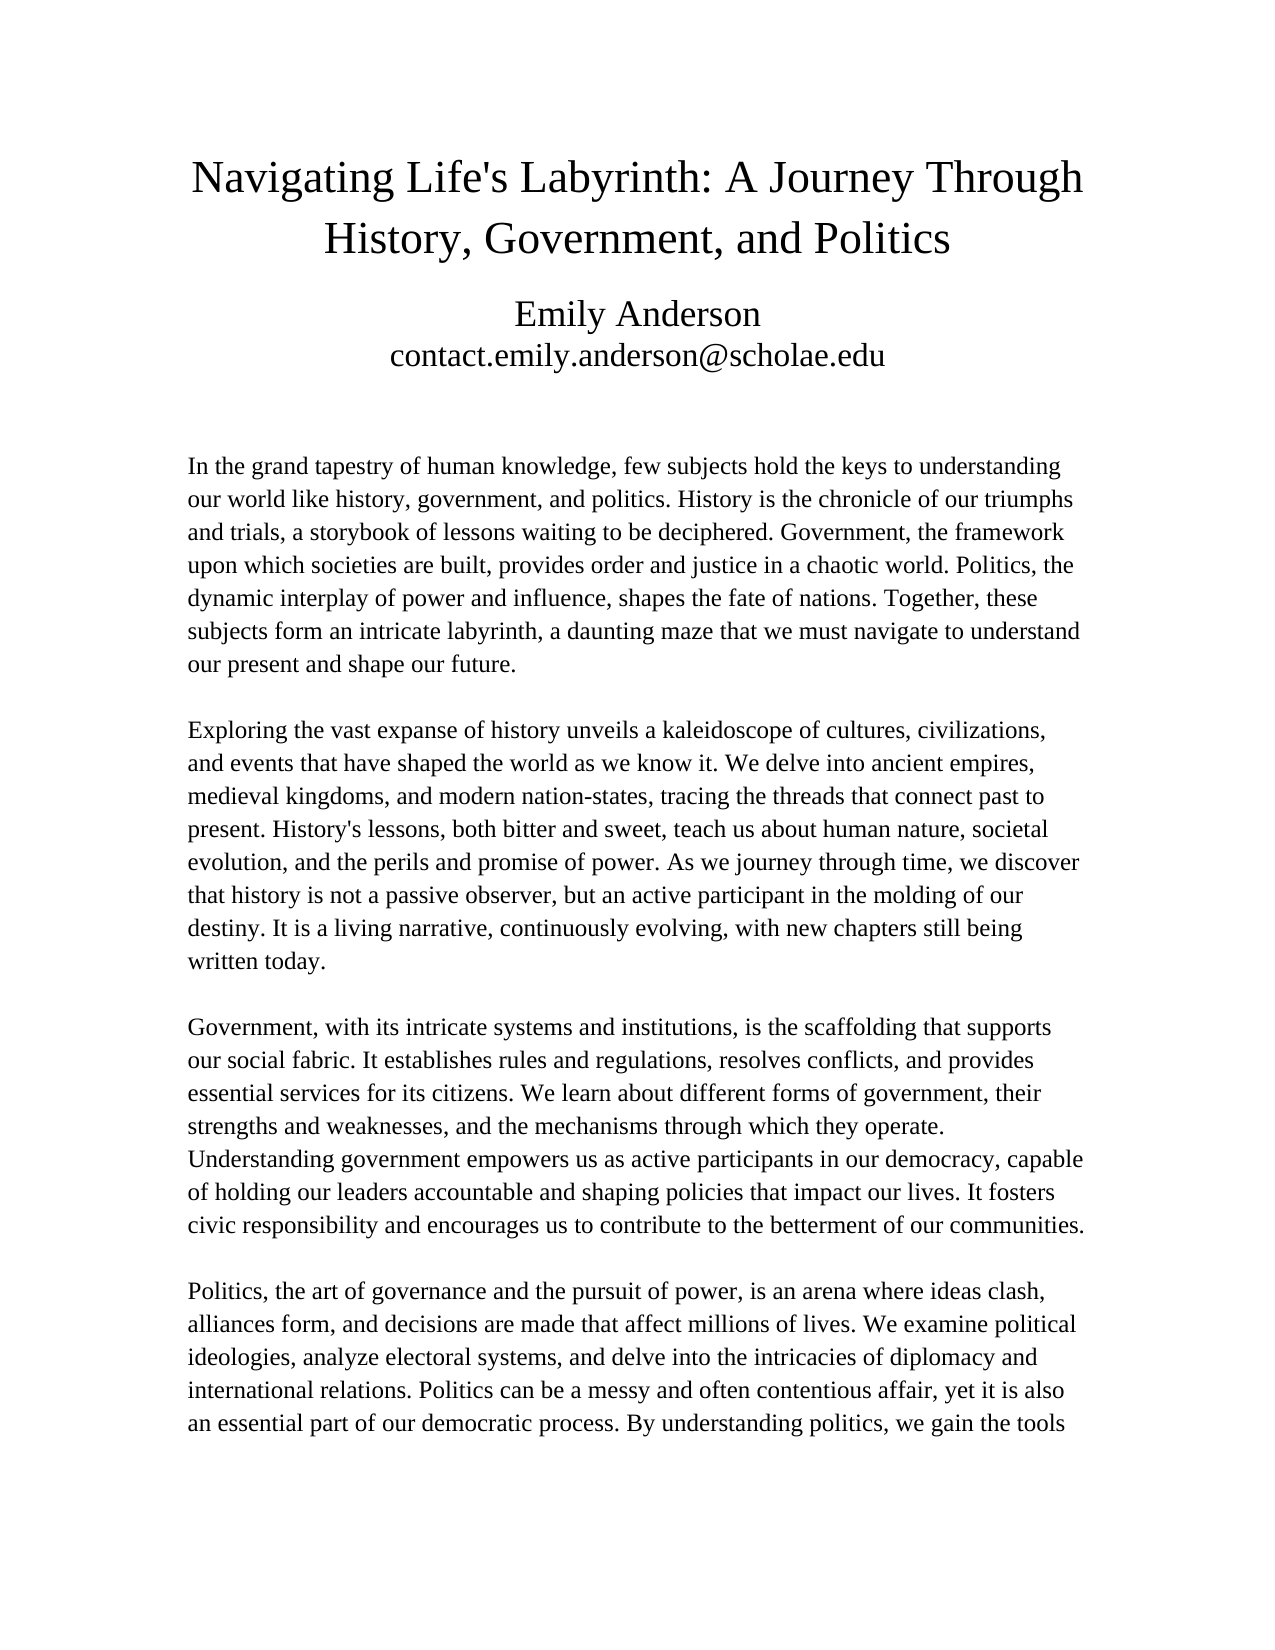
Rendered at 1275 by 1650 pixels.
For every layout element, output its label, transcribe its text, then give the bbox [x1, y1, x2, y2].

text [187, 451, 1087, 1437]
text Navigating Life's Labyrinth: A Journey Through History, Government, and Politics [187, 150, 1087, 263]
text contact.emily.anderson@scholae.edu [187, 335, 1087, 373]
text Emily Anderson [187, 292, 1087, 335]
